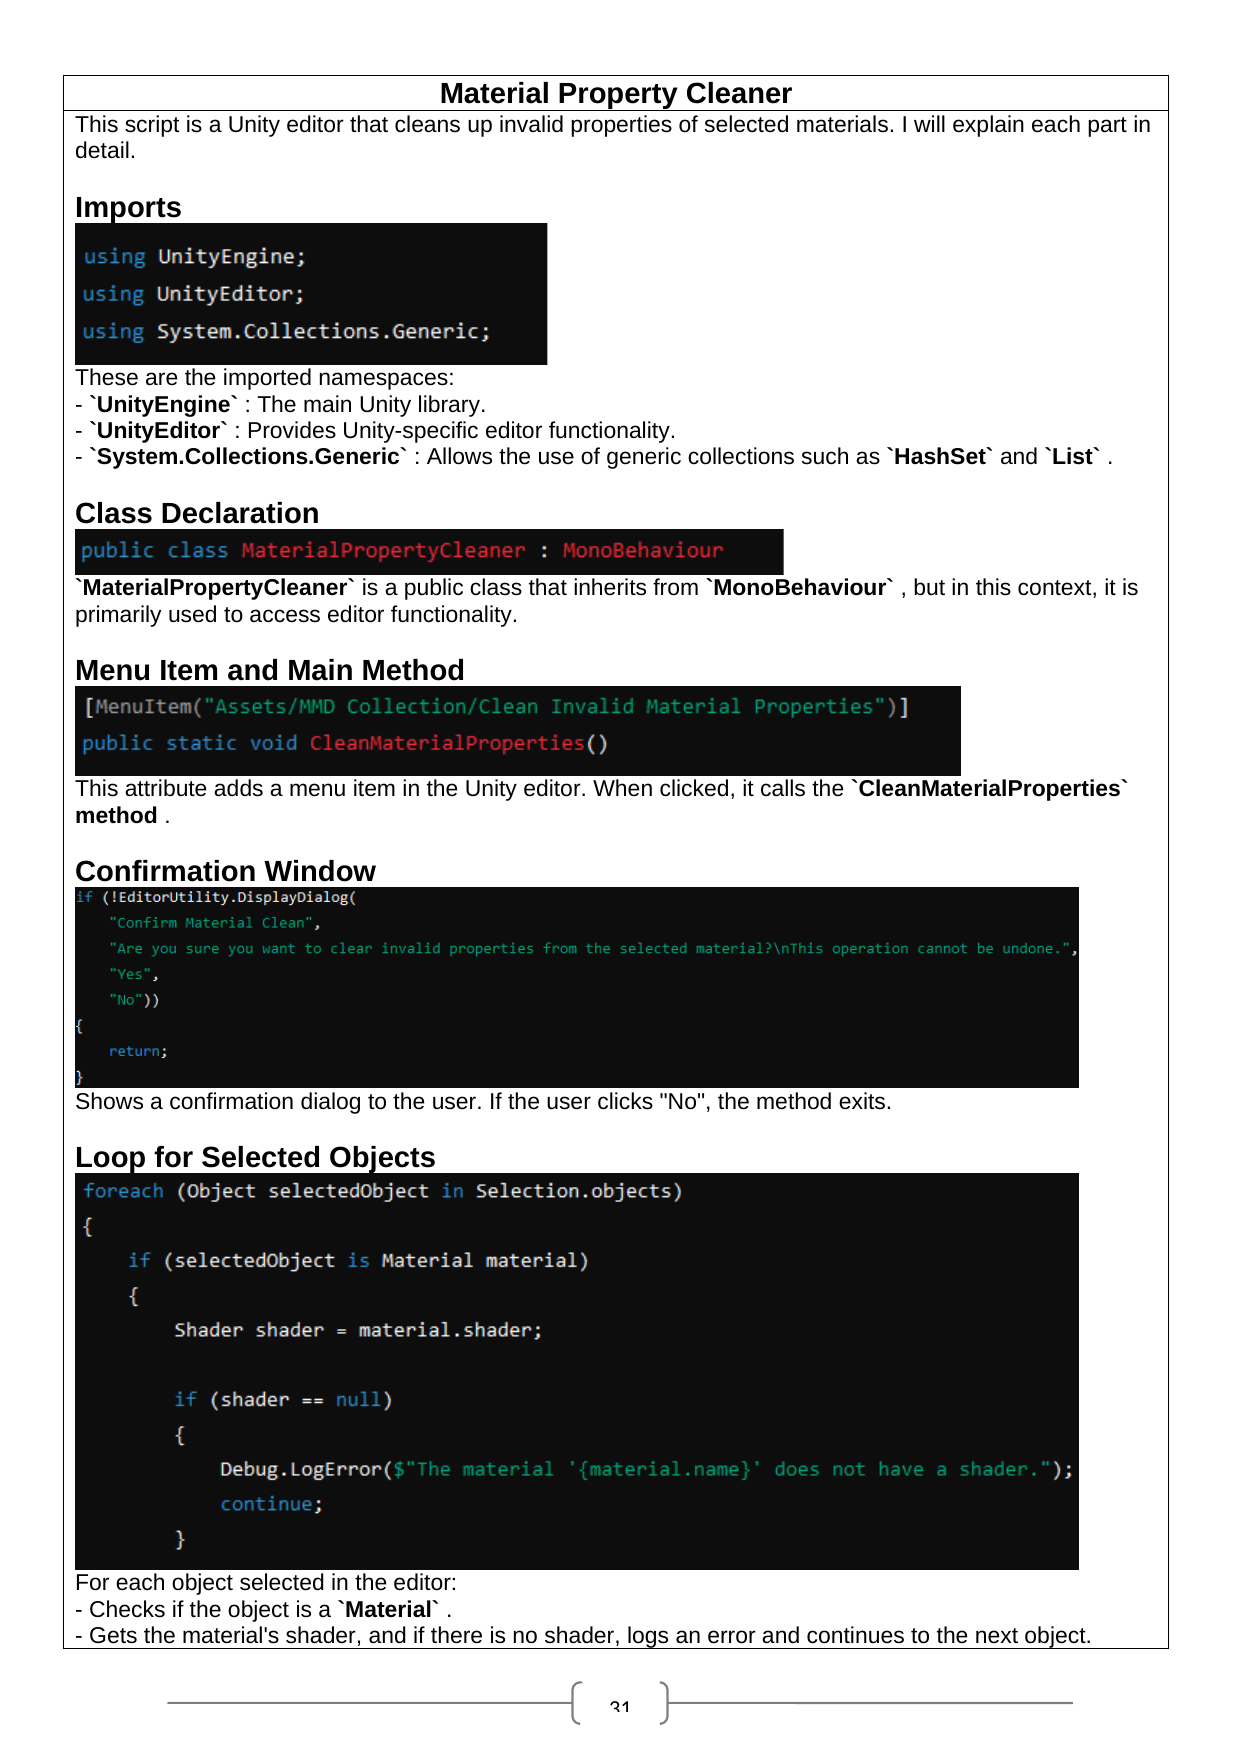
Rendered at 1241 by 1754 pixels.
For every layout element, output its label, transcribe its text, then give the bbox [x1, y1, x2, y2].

picture [75, 887, 1079, 1088]
picture [75, 529, 784, 575]
table_header Material Property Cleaner [64, 76, 1168, 109]
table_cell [64, 111, 1168, 1648]
picture [75, 223, 548, 365]
picture [75, 1173, 1079, 1570]
picture [75, 686, 961, 776]
